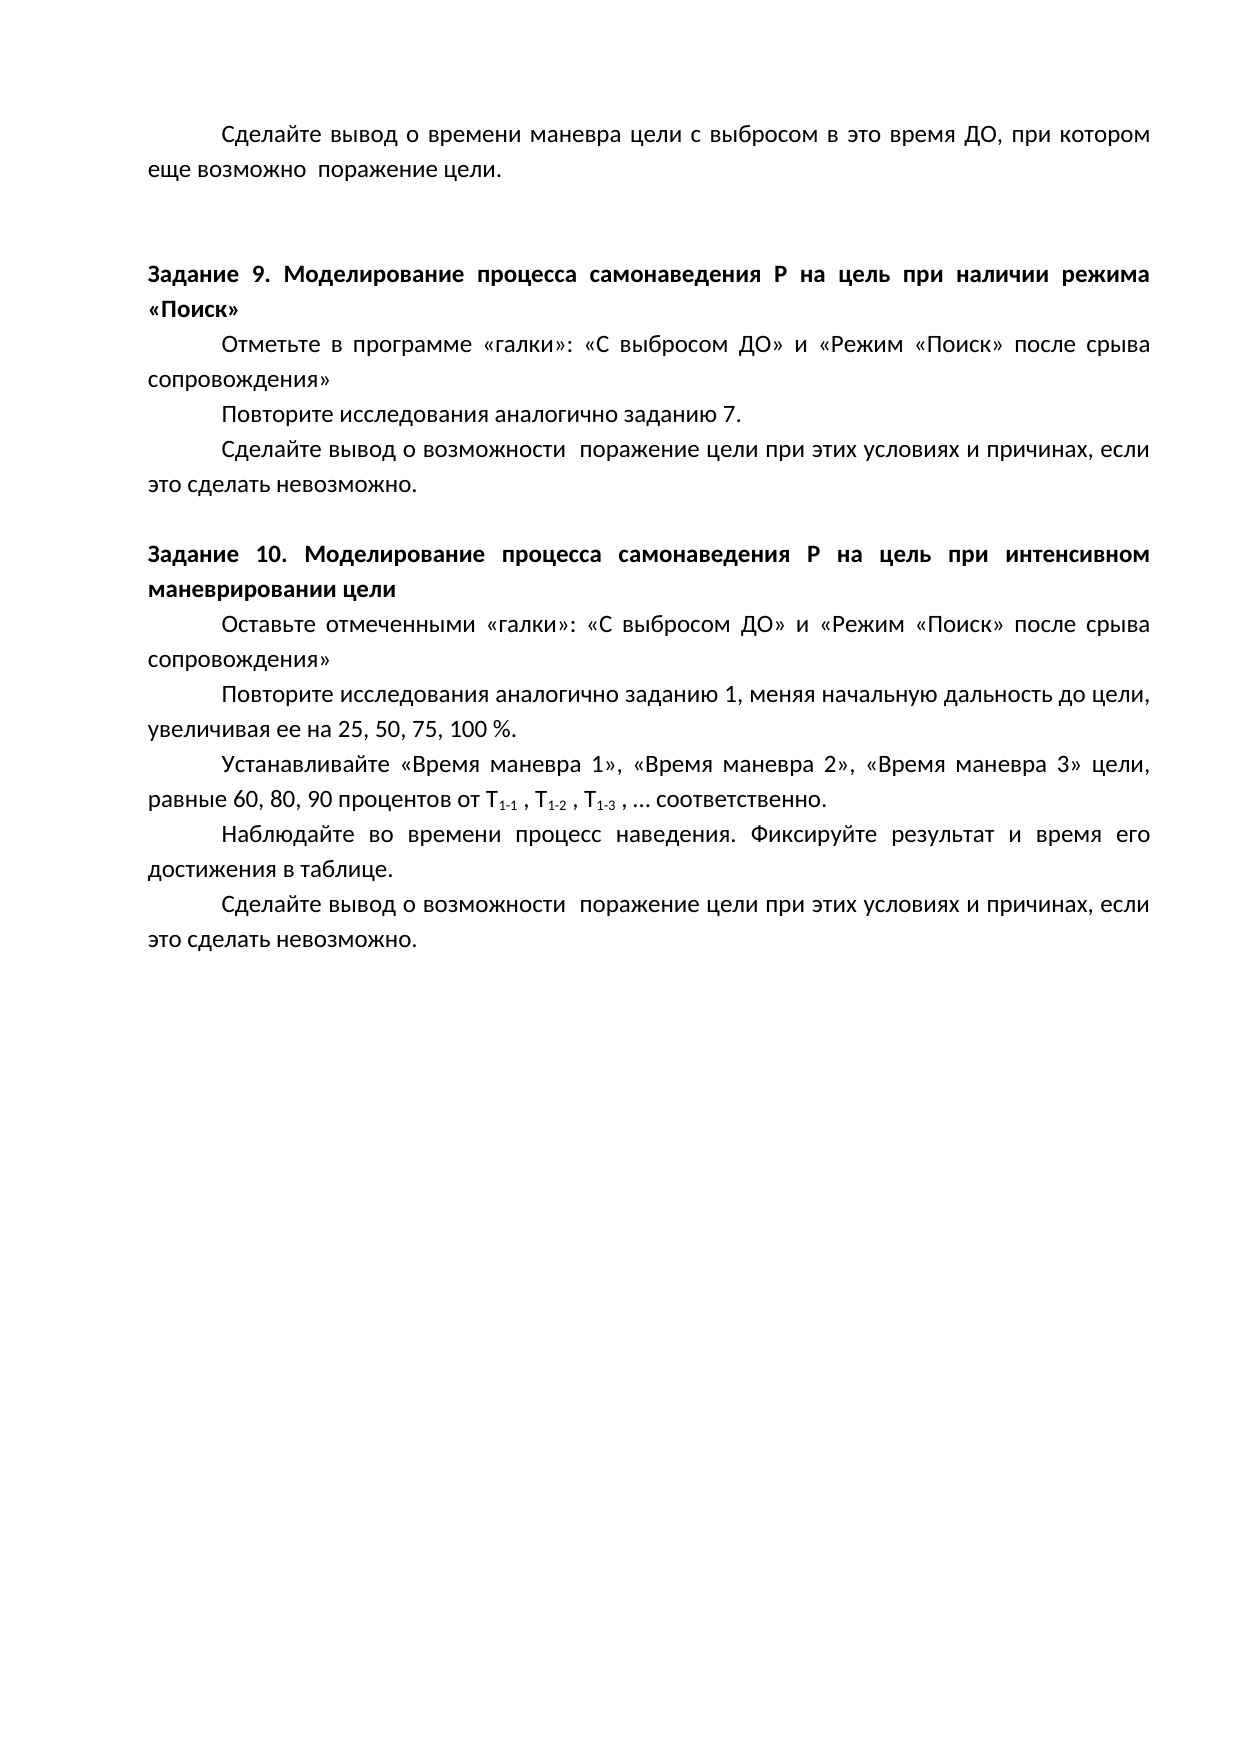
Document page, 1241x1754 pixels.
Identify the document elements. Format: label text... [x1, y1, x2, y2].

text Сделайте вывод о возможности поражение цели при этих условиях и причинах, если это сделать невозможно. [148, 888, 1152, 954]
text Сделайте вывод о возможности поражение цели при этих условиях и причинах, если это сделать невозможно. [148, 433, 1152, 499]
text Задание 10. Моделирование процесса самонаведения Р на цель при интенсивном маневрировании цели [148, 538, 1152, 604]
text Оставьте отмеченными «галки»: «С выбросом ДО» и «Режим «Поиск» после срыва сопровождения» [148, 608, 1152, 674]
text Отметьте в программе «галки»: «С выбросом ДО» и «Режим «Поиск» после срыва сопровождения» [148, 328, 1152, 394]
text Повторите исследования аналогично заданию 1, меняя начальную дальность до цели, увеличивая ее на 25, 50, 75, 100 %. [148, 678, 1152, 744]
text Устанавливайте «Время маневра 1», «Время маневра 2», «Время маневра 3» цели, равные 60, 80, 90 процентов от Т1-1 , Т1-2 , Т1-3 , … соответственно. [148, 748, 1152, 814]
text Сделайте вывод о времени маневра цели с выбросом в это время ДО, при котором еще возможно поражение цели. [148, 118, 1152, 184]
text Задание 9. Моделирование процесса самонаведения Р на цель при наличии режима «Поиск» [148, 258, 1152, 324]
text Наблюдайте во времени процесс наведения. Фиксируйте результат и время его достижения в таблице. [148, 818, 1152, 884]
text Повторите исследования аналогично заданию 7. [148, 398, 1152, 429]
